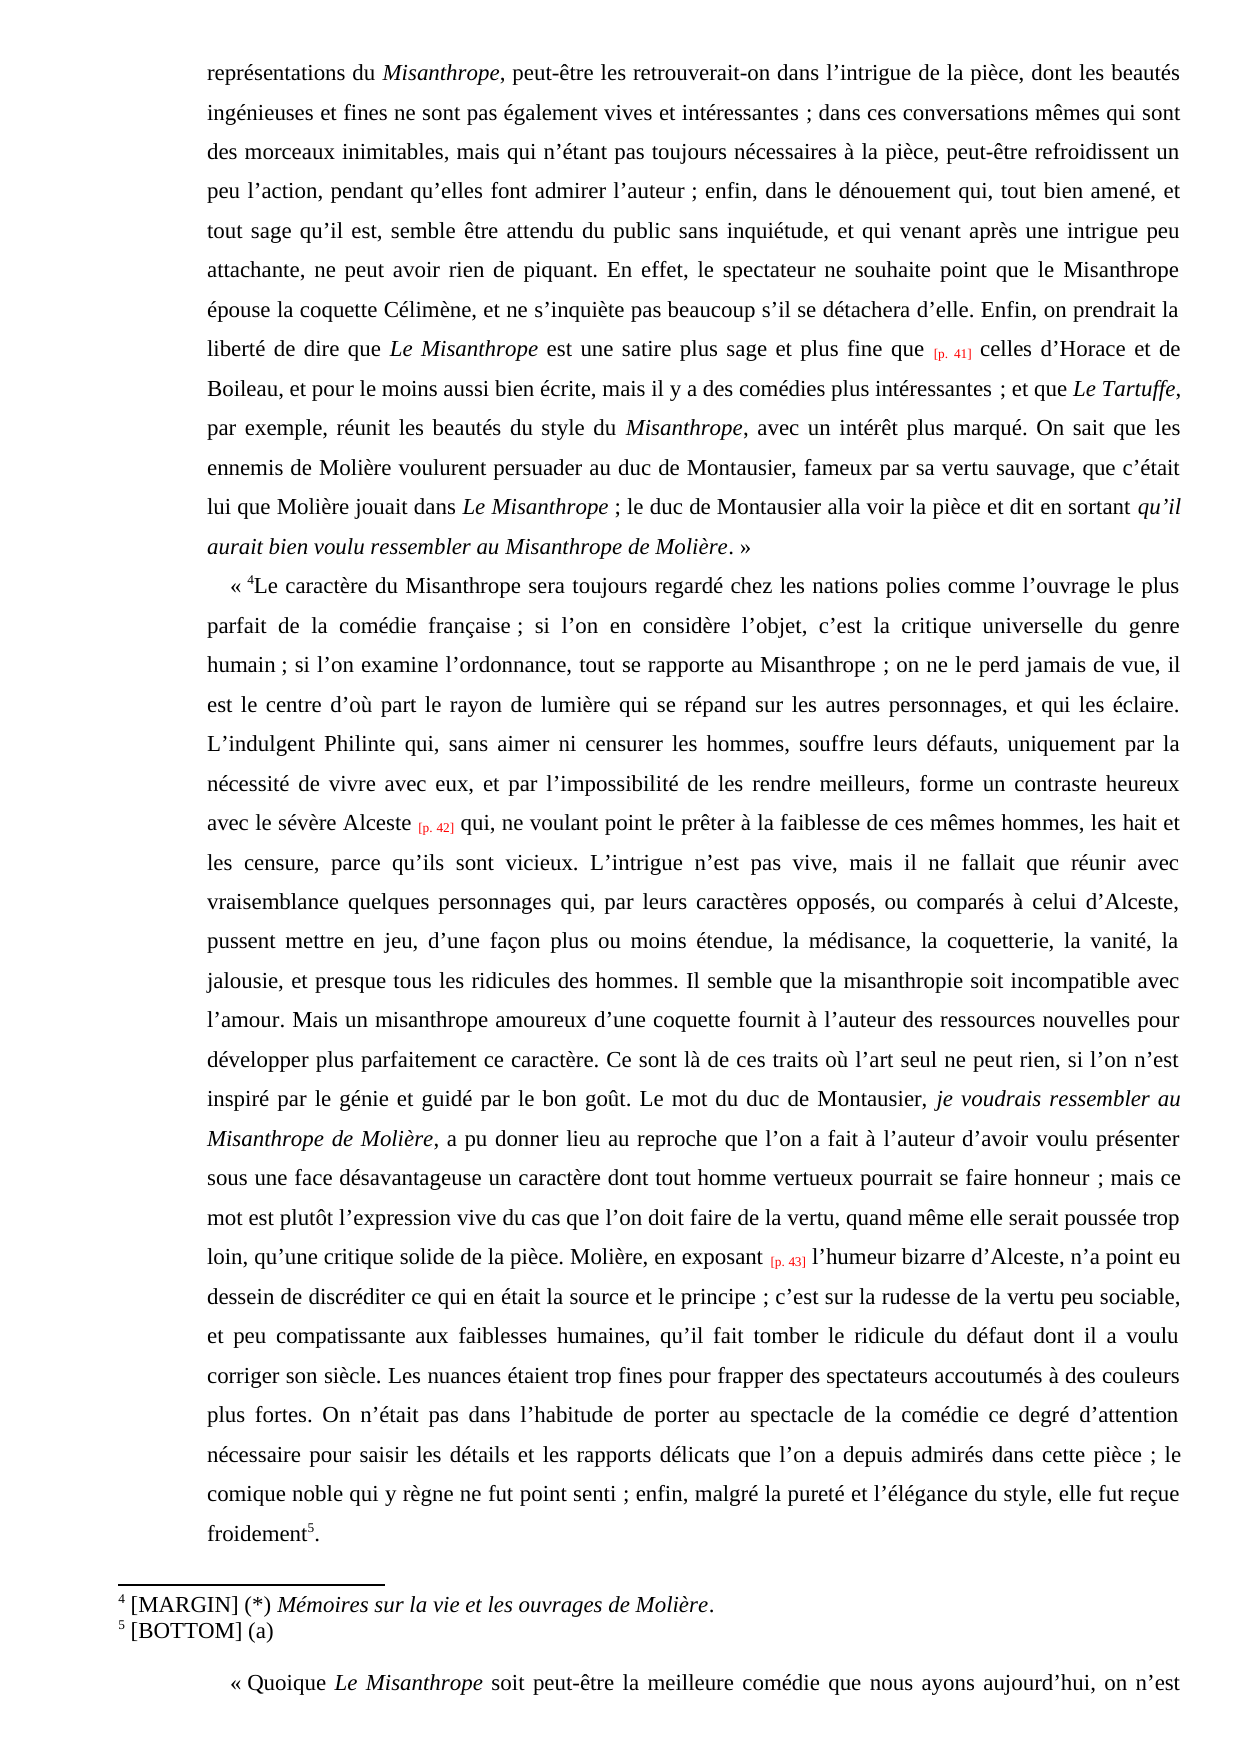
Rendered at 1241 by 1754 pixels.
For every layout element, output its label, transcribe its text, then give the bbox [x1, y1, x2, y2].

text « Le caractère du Misanthrope sera toujours regardé chez les nations polies comme l’ouvrage le plus parfait de la comédie française ; si l’on en considère l’objet, c’est la critique universelle du genre humain ; si l’on examine l’ordonnance, tout se rapporte au Misanthrope ; on ne le perd jamais de vue, il est le centre d’où part le rayon de lumière qui se répand sur les autres personnages, et qui les éclaire. L’indulgent Philinte qui, sans aimer ni censurer les hommes, souffre leurs défauts, uniquement par la nécessité de vivre avec eux, et par l’impossibilité de les rendre meilleurs, forme un contraste heureux avec le sévère Alceste [p. 42] qui, ne voulant point le prêter à la faiblesse de ces mêmes hommes, les hait et les censure, parce qu’ils sont vicieux. L’intrigue n’est pas vive, mais il ne fallait que réunir avec vraisemblance quelques personnages qui, par leurs caractères opposés, ou comparés à celui d’Alceste, pussent mettre en jeu, d’une façon plus ou moins étendue, la médisance, la coquetterie, la vanité, la jalousie, et presque tous les ridicules des hommes. Il semble que la misanthropie soit incompatible avec l’amour. Mais un misanthrope amoureux d’une coquette fournit à l’auteur des ressources nouvelles pour développer plus parfaitement ce caractère. Ce sont là de ces traits où l’art seul ne peut rien, si l’on n’est inspiré par le génie et guidé par le bon goût. Le mot du duc de Montausier, je voudrais ressembler au Misanthrope de Molière, a pu donner lieu au reproche que l’on a fait à l’auteur d’avoir voulu présenter sous une face désavantageuse un caractère dont tout homme vertueux pourrait se faire honneur ; mais ce mot est plutôt l’expression vive du cas que l’on doit faire de la vertu, quand même elle serait poussée trop loin, qu’une critique solide de la pièce. Molière, en exposant [p. 43] l’humeur bizarre d’Alceste, n’a point eu dessein de discréditer ce qui en était la source et le principe ; c’est sur la rudesse de la vertu peu sociable, et peu compatissante aux faiblesses humaines, qu’il fait tomber le ridicule du défaut dont il a voulu corriger son siècle. Les nuances étaient trop fines pour frapper des spectateurs accoutumés à des couleurs plus fortes. On n’était pas dans l’habitude de porter au spectacle de la comédie ce degré d’attention nécessaire pour saisir les détails et les rapports délicats que l’on a depuis admirés dans cette pièce ; le comique noble qui y règne ne fut point senti ; enfin, malgré la pureté et l’élégance du style, elle fut reçue froidement. [207, 572, 1181, 1546]
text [207, 59, 1181, 559]
